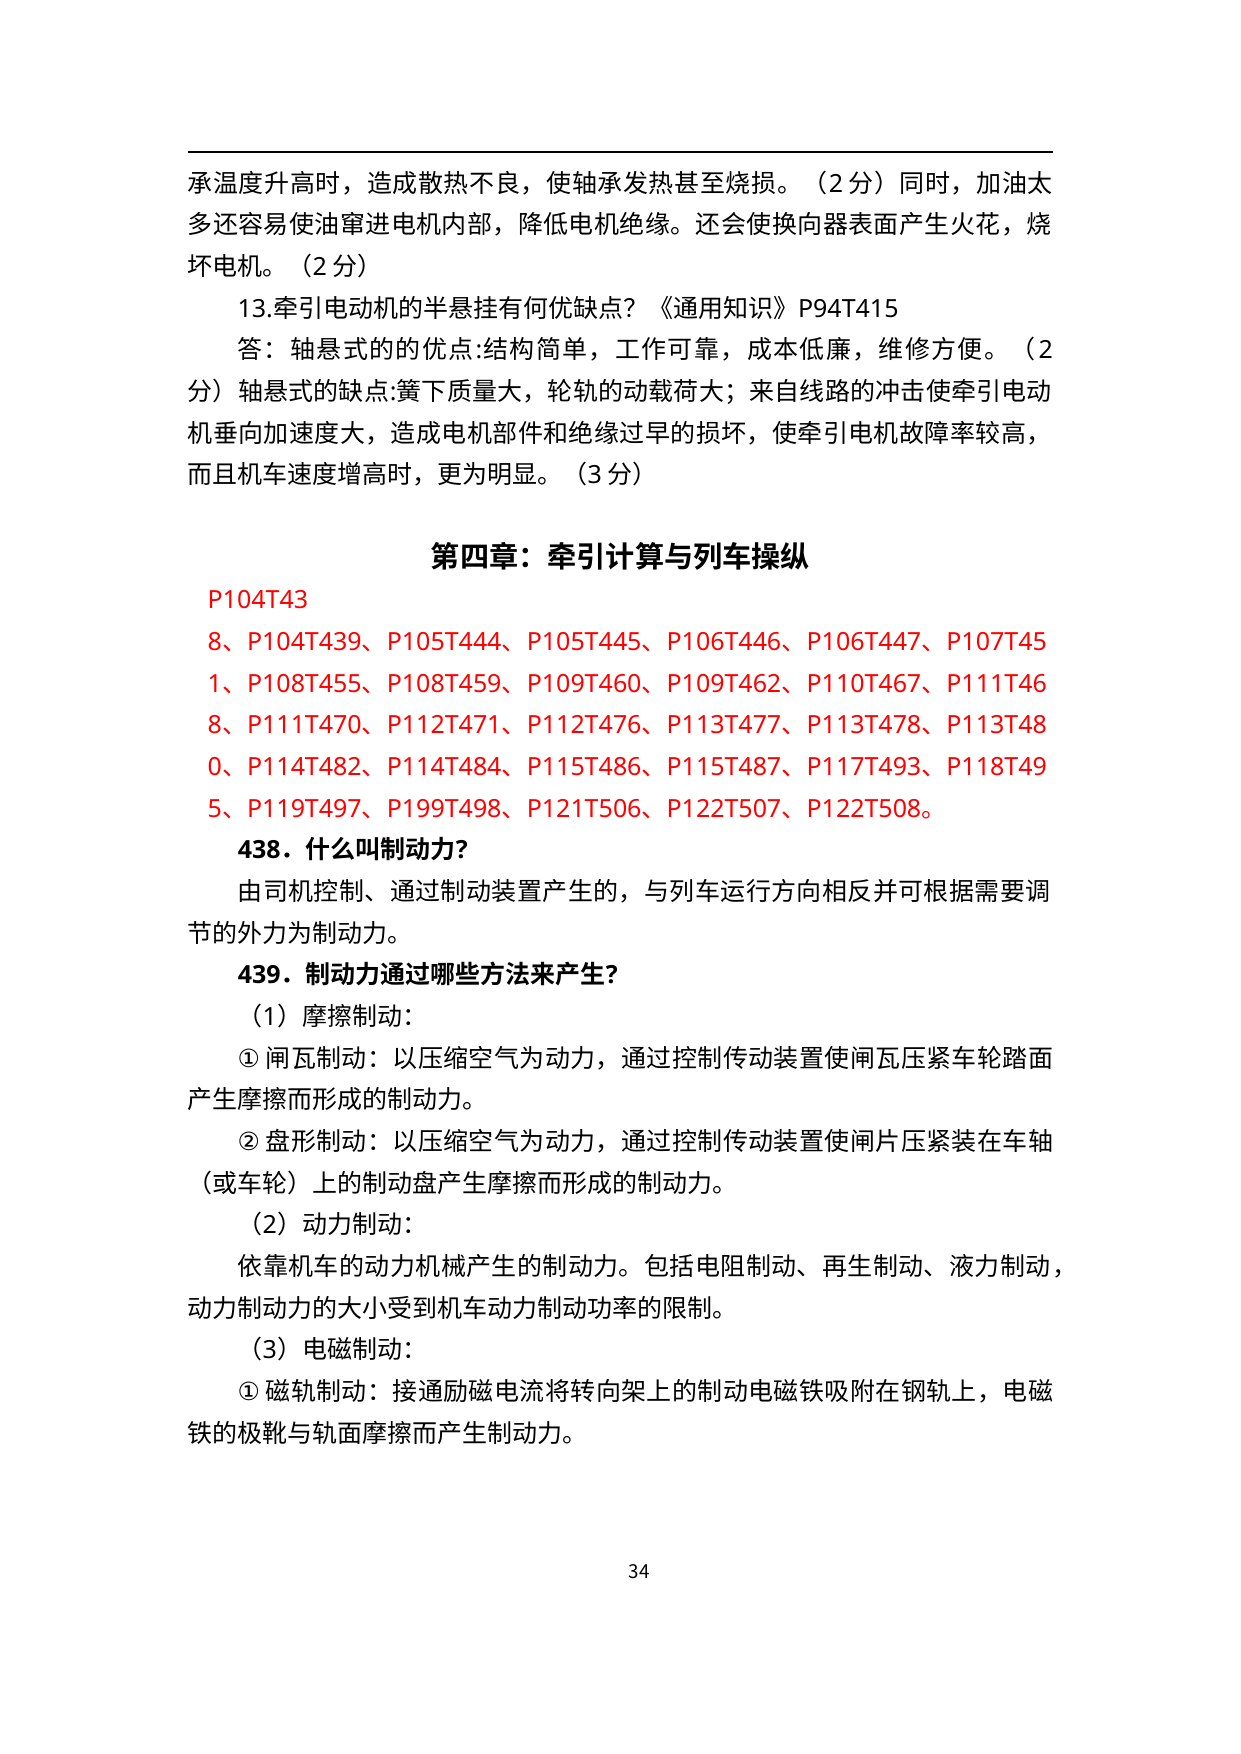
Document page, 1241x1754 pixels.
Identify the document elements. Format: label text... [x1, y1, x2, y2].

text （1）摩擦制动： [187, 992, 1053, 1034]
text 439．制动力通过哪些方法来产生? [187, 950, 1053, 992]
text （3）电磁制动： [187, 1325, 1053, 1367]
text （2）动力制动： [187, 1200, 1053, 1242]
text ①闸瓦制动：以压缩空气为动力，通过控制传动装置使闸瓦压紧车轮踏面产生摩擦而形成的制动力。 [187, 1034, 1053, 1117]
text ②盘形制动：以压缩空气为动力，通过控制传动装置使闸片压紧装在车轴（或车轮）上的制动盘产生摩擦而形成的制动力。 [187, 1117, 1053, 1200]
text 13.牵引电动机的半悬挂有何优缺点？《通用知识》P94T415 [187, 284, 1053, 325]
text 438．什么叫制动力? [187, 825, 1053, 867]
text 答：轴悬式的的优点:结构简单，工作可靠，成本低廉，维修方便。（2分）轴悬式的缺点:簧下质量大，轮轨的动载荷大；来自线路的冲击使牵引电动机垂向加速度大，造成电机部件和绝缘过早的损坏，使牵引电机故障率较高，而且机车速度增高时，更为明显。（3分） [187, 325, 1053, 492]
text ①磁轨制动：接通励磁电流将转向架上的制动电磁铁吸附在钢轨上，电磁铁的极靴与轨面摩擦而产生制动力。 [187, 1367, 1053, 1450]
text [187, 159, 1053, 284]
text 第四章：牵引计算与列车操纵 [187, 534, 1053, 575]
text P104T438、P104T439、P105T444、P105T445、P106T446、P106T447、P107T451、P108T455、P108T459、P109T460、P109T462、P110T467、P111T468、P111T470、P112T471、P112T476、P113T477、P113T478、P113T480、P114T482、P114T484、P115T486、P115T487、P117T493、P118T495、P119T497、P199T498、P121T506、P122T507、P122T508。 [207, 575, 1053, 825]
text 依靠机车的动力机械产生的制动力。包括电阻制动、再生制动、液力制动，动力制动力的大小受到机车动力制动功率的限制。 [187, 1242, 1053, 1325]
text 由司机控制、通过制动装置产生的，与列车运行方向相反并可根据需要调节的外力为制动力。 [187, 867, 1053, 950]
